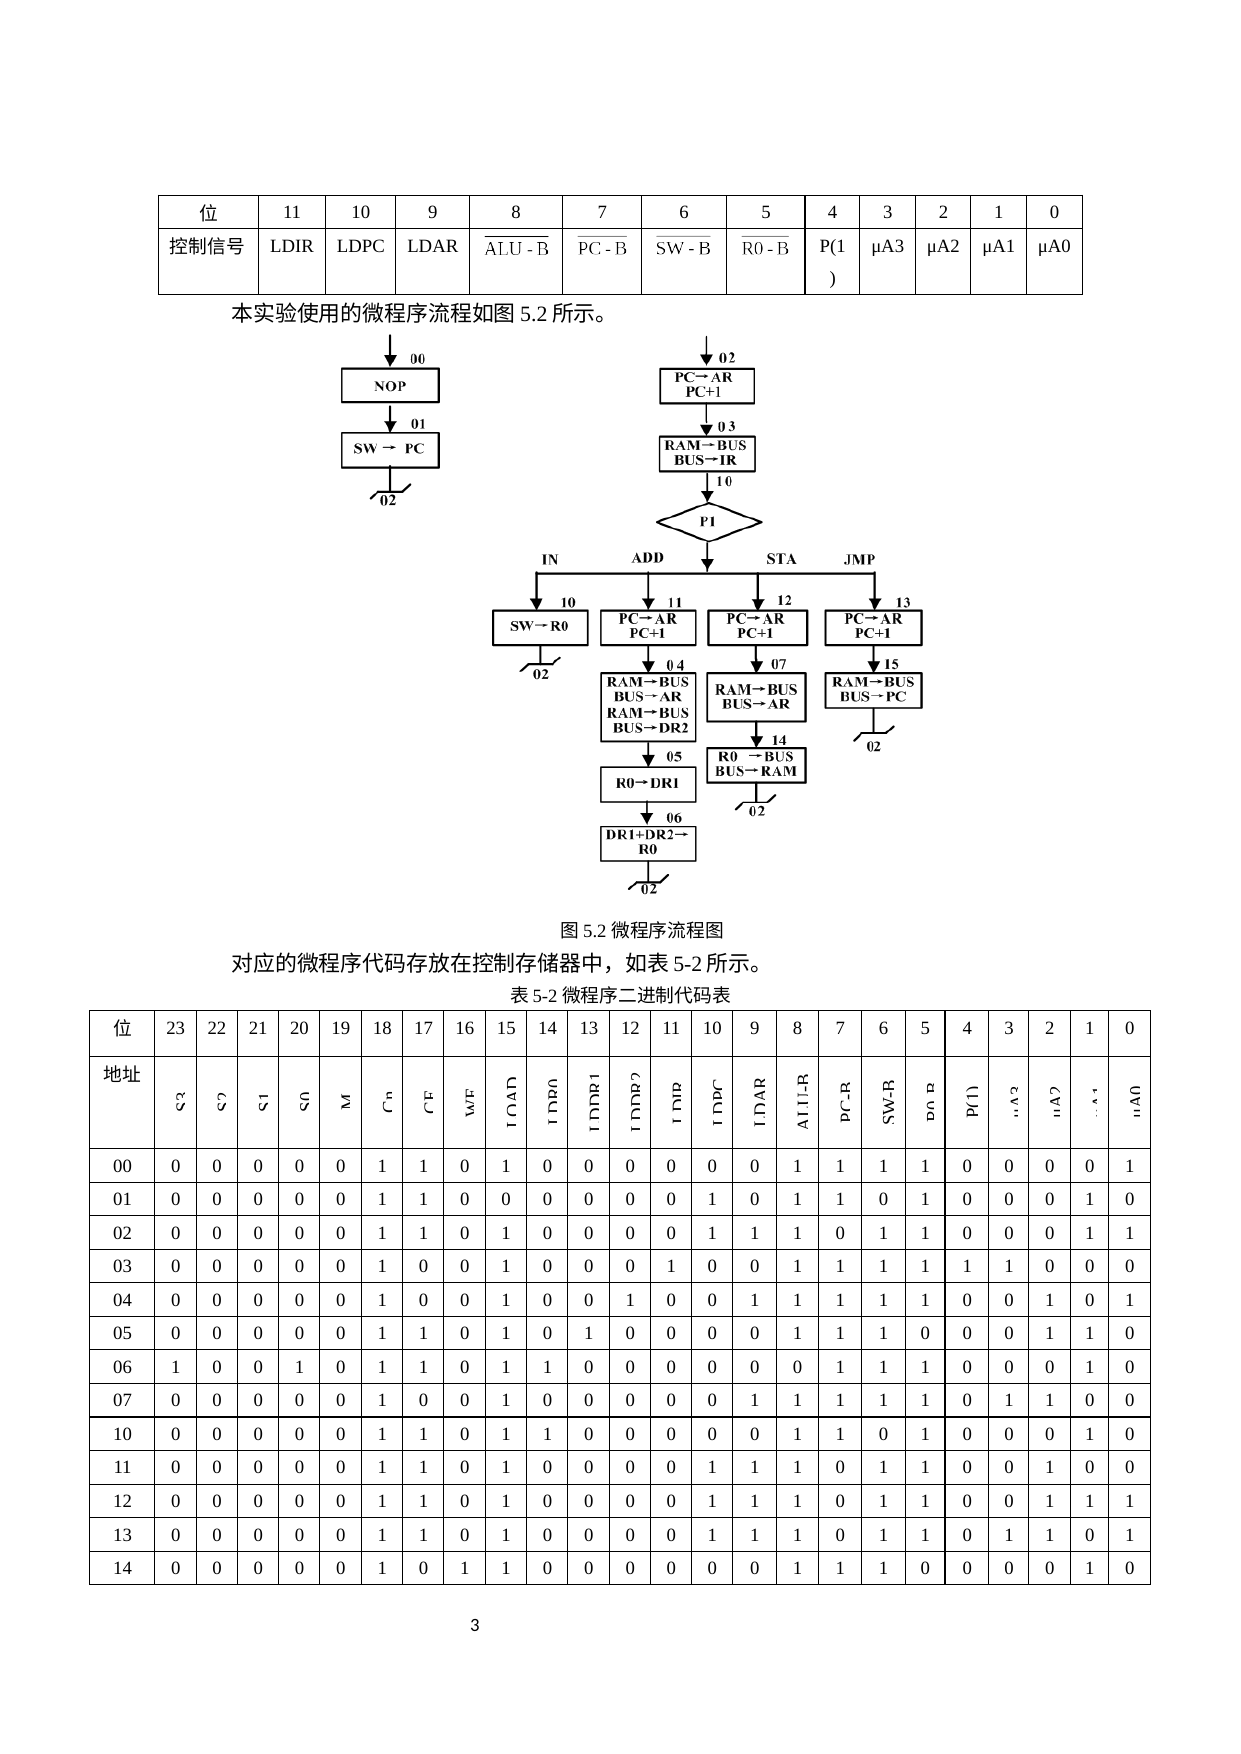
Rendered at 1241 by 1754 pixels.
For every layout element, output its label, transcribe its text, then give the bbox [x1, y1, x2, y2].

list 表5-2 微程序二进制代码表 [187, 978, 1053, 1010]
table_cell [727, 229, 804, 294]
table_cell 1 [862, 1317, 905, 1349]
table_cell 1 [1109, 1149, 1150, 1182]
table_header 8 [777, 1011, 818, 1056]
table_cell M [320, 1057, 361, 1148]
table_cell 0 [651, 1350, 691, 1383]
table_cell 1 [1109, 1485, 1150, 1517]
table_cell 0 [906, 1552, 944, 1584]
table_cell 0 [320, 1451, 361, 1483]
table_cell 1 [1109, 1216, 1150, 1249]
table_cell 1 [692, 1183, 732, 1215]
table_cell 0 [568, 1216, 609, 1249]
table_cell 0 [279, 1149, 319, 1182]
table_cell 1 [362, 1250, 402, 1282]
table_cell 0 [651, 1418, 691, 1450]
table_cell 0 [320, 1350, 361, 1383]
table_cell 0 [1109, 1317, 1150, 1349]
table_cell LDPC [692, 1057, 732, 1148]
table_cell 1 [362, 1418, 402, 1450]
table_cell 0 [989, 1183, 1028, 1215]
table_cell 0 [155, 1552, 196, 1584]
table_cell 1 [777, 1451, 818, 1483]
table_cell CE [403, 1057, 443, 1148]
table_cell S3 [155, 1057, 196, 1148]
table_cell 0 [651, 1216, 691, 1249]
table_cell 0 [1109, 1418, 1150, 1450]
table_cell 0 [568, 1350, 609, 1383]
table_cell 1 [1029, 1518, 1070, 1551]
table_cell 1 [906, 1418, 944, 1450]
table_cell 0 [444, 1518, 485, 1551]
table_header 位 [159, 196, 258, 228]
table_cell 0 [1071, 1451, 1108, 1483]
table_cell 0 [819, 1485, 861, 1517]
table_header 5 [727, 196, 804, 228]
table_cell 0 [527, 1216, 567, 1249]
table_cell 0 [279, 1183, 319, 1215]
table_cell S0 [279, 1057, 319, 1148]
table_cell 0 [733, 1250, 776, 1282]
table_cell 0 [155, 1317, 196, 1349]
picture [294, 327, 990, 903]
table_cell 1 [906, 1451, 944, 1483]
table_cell 1 [651, 1250, 691, 1282]
table_header 0 [1027, 196, 1082, 228]
table_header 3 [989, 1011, 1028, 1056]
table_cell 0 [403, 1384, 443, 1416]
table_cell 0 [238, 1183, 278, 1215]
table_cell 0 [197, 1418, 237, 1450]
table_cell 0 [155, 1149, 196, 1182]
table_cell LDDR1 [568, 1057, 609, 1148]
table_cell 0 [197, 1317, 237, 1349]
table_cell ALU-B [777, 1057, 818, 1148]
table_cell 0 [692, 1350, 732, 1383]
table_header 9 [396, 196, 469, 228]
table_cell 0 [197, 1451, 237, 1483]
table_cell 1 [362, 1552, 402, 1584]
table_cell 0 [651, 1183, 691, 1215]
table_cell 1 [403, 1149, 443, 1182]
table_cell 1 [906, 1149, 944, 1182]
table_cell 1 [906, 1216, 944, 1249]
table_cell μA1 [1071, 1057, 1108, 1148]
table_cell 1 [906, 1384, 944, 1416]
table_cell 0 [692, 1149, 732, 1182]
table_cell 0 [1109, 1384, 1150, 1416]
table_cell 1 [403, 1183, 443, 1215]
table_cell 0 [320, 1149, 361, 1182]
table_cell 11 [90, 1451, 154, 1483]
table_cell 0 [610, 1149, 650, 1182]
table_cell 0 [1109, 1250, 1150, 1282]
table_cell 1 [777, 1317, 818, 1349]
table_cell 控制信号 [159, 229, 258, 294]
table_header 21 [238, 1011, 278, 1056]
table_cell 1 [486, 1451, 526, 1483]
table_cell 0 [989, 1317, 1028, 1349]
table_cell 0 [238, 1518, 278, 1551]
table_header 20 [279, 1011, 319, 1056]
table_cell 1 [819, 1149, 861, 1182]
table_cell 0 [568, 1552, 609, 1584]
table_cell 0 [238, 1552, 278, 1584]
table_cell 1 [1029, 1384, 1070, 1416]
table_cell 1 [568, 1317, 609, 1349]
table_cell 0 [733, 1552, 776, 1584]
table_cell 0 [610, 1418, 650, 1450]
table_cell μA3 [989, 1057, 1028, 1148]
table_cell 0 [320, 1317, 361, 1349]
table_cell 01 [90, 1183, 154, 1215]
table_cell 1 [486, 1384, 526, 1416]
table_cell 0 [320, 1250, 361, 1282]
table_cell 0 [692, 1552, 732, 1584]
table_cell 1 [862, 1384, 905, 1416]
table_cell LDPC [326, 229, 395, 294]
table_cell 0 [651, 1485, 691, 1517]
table_cell 0 [155, 1451, 196, 1483]
table_cell 0 [155, 1216, 196, 1249]
table_cell 1 [362, 1350, 402, 1383]
table_cell 1 [777, 1485, 818, 1517]
table_cell 0 [279, 1485, 319, 1517]
table_cell 0 [946, 1183, 988, 1215]
table_cell 1 [403, 1518, 443, 1551]
table_cell 0 [733, 1183, 776, 1215]
table_cell 0 [444, 1451, 485, 1483]
table_header 19 [320, 1011, 361, 1056]
table_cell 1 [486, 1283, 526, 1316]
table_cell 1 [862, 1552, 905, 1584]
table_cell 0 [1029, 1350, 1070, 1383]
table_cell LDIR [259, 229, 325, 294]
table_cell 1 [906, 1250, 944, 1282]
table_cell 1 [403, 1317, 443, 1349]
table_cell 1 [362, 1451, 402, 1483]
table_cell 0 [946, 1418, 988, 1450]
table_cell 0 [568, 1283, 609, 1316]
table_cell 1 [819, 1350, 861, 1383]
table_cell 0 [1071, 1283, 1108, 1316]
table_cell 0 [946, 1317, 988, 1349]
table_cell 1 [362, 1149, 402, 1182]
table_cell 1 [403, 1350, 443, 1383]
table_cell 1 [819, 1317, 861, 1349]
table_cell S2 [197, 1057, 237, 1148]
table_cell 1 [862, 1485, 905, 1517]
table_cell 0 [279, 1216, 319, 1249]
table_cell 0 [568, 1183, 609, 1215]
table_header 12 [610, 1011, 650, 1056]
table_cell Cn [362, 1057, 402, 1148]
table_cell 0 [946, 1283, 988, 1316]
table_cell R0-B [906, 1057, 944, 1148]
table_cell μA1 [971, 229, 1026, 294]
table_cell 0 [279, 1418, 319, 1450]
table_cell 1 [155, 1350, 196, 1383]
table_cell 1 [777, 1149, 818, 1182]
table_cell 0 [197, 1216, 237, 1249]
table_cell 0 [819, 1216, 861, 1249]
table_cell 1 [733, 1485, 776, 1517]
table_cell 1 [362, 1216, 402, 1249]
table_cell LDDR2 [610, 1057, 650, 1148]
table_header 15 [486, 1011, 526, 1056]
table_cell 0 [692, 1250, 732, 1282]
table_cell 1 [777, 1384, 818, 1416]
table_cell 1 [610, 1283, 650, 1316]
table_cell 0 [946, 1384, 988, 1416]
table_header 7 [819, 1011, 861, 1056]
table_cell 1 [819, 1183, 861, 1215]
table_header 2 [1029, 1011, 1070, 1056]
table_cell 0 [692, 1418, 732, 1450]
table_cell 0 [946, 1485, 988, 1517]
table_cell 0 [197, 1149, 237, 1182]
table_cell 1 [362, 1485, 402, 1517]
table_cell PC-B [819, 1057, 861, 1148]
table_header 10 [326, 196, 395, 228]
table_cell 0 [197, 1250, 237, 1282]
table_cell 0 [819, 1451, 861, 1483]
table_cell 1 [906, 1485, 944, 1517]
table_cell 0 [527, 1183, 567, 1215]
table_cell 1 [819, 1552, 861, 1584]
table_cell 0 [320, 1283, 361, 1316]
table_cell 0 [527, 1317, 567, 1349]
table_cell 0 [197, 1283, 237, 1316]
table_cell 0 [279, 1283, 319, 1316]
table_cell 0 [989, 1418, 1028, 1450]
table_cell 0 [403, 1283, 443, 1316]
table_cell 1 [486, 1216, 526, 1249]
table_cell 0 [610, 1485, 650, 1517]
table_cell 0 [568, 1518, 609, 1551]
table_cell 0 [320, 1183, 361, 1215]
table_cell 0 [989, 1485, 1028, 1517]
table_cell 0 [819, 1518, 861, 1551]
table_cell 0 [651, 1518, 691, 1551]
table_header 3 [860, 196, 915, 228]
table_cell 0 [1071, 1518, 1108, 1551]
table_cell 0 [1029, 1183, 1070, 1215]
table_cell 0 [155, 1384, 196, 1416]
table_cell 1 [1071, 1485, 1108, 1517]
table_cell 0 [320, 1518, 361, 1551]
table_header 18 [362, 1011, 402, 1056]
table_header 4 [806, 196, 859, 228]
table_cell 0 [527, 1250, 567, 1282]
table_cell 1 [819, 1384, 861, 1416]
table_cell 1 [527, 1418, 567, 1450]
table_cell 0 [568, 1149, 609, 1182]
table_cell 0 [610, 1317, 650, 1349]
table_cell 0 [320, 1418, 361, 1450]
table_cell 0 [906, 1317, 944, 1349]
table_cell 0 [444, 1418, 485, 1450]
table_cell 0 [486, 1183, 526, 1215]
table_cell 13 [90, 1518, 154, 1551]
table_header 9 [733, 1011, 776, 1056]
table_header 17 [403, 1011, 443, 1056]
table_cell 0 [989, 1283, 1028, 1316]
table_cell 0 [320, 1485, 361, 1517]
table_cell 04 [90, 1283, 154, 1316]
table_cell 0 [527, 1552, 567, 1584]
table_cell 1 [486, 1350, 526, 1383]
table_cell 0 [946, 1350, 988, 1383]
table_cell 0 [279, 1384, 319, 1416]
table_cell 0 [651, 1451, 691, 1483]
table_cell 0 [155, 1418, 196, 1450]
table_cell 0 [610, 1183, 650, 1215]
table_cell 0 [444, 1384, 485, 1416]
table_cell 1 [362, 1283, 402, 1316]
table_cell 0 [238, 1485, 278, 1517]
table_cell 0 [238, 1317, 278, 1349]
table_cell 1 [946, 1250, 988, 1282]
table_cell 0 [155, 1183, 196, 1215]
table_cell 1 [444, 1552, 485, 1584]
table_cell 0 [610, 1451, 650, 1483]
table_cell 0 [1109, 1350, 1150, 1383]
table_cell 1 [1071, 1216, 1108, 1249]
table_cell 0 [444, 1149, 485, 1182]
table_cell 1 [362, 1518, 402, 1551]
table_header 0 [1109, 1011, 1150, 1056]
table_cell 0 [197, 1183, 237, 1215]
table_cell 03 [90, 1250, 154, 1282]
table_cell 0 [197, 1518, 237, 1551]
table_cell LDAR [733, 1057, 776, 1148]
table_cell 0 [527, 1149, 567, 1182]
table_cell 1 [486, 1518, 526, 1551]
table_cell 0 [155, 1250, 196, 1282]
table_cell 1 [862, 1451, 905, 1483]
table_cell 1 [692, 1485, 732, 1517]
table_header 7 [563, 196, 641, 228]
table_cell [563, 229, 641, 294]
table_cell 0 [1109, 1183, 1150, 1215]
table_cell 1 [733, 1216, 776, 1249]
table_cell 0 [733, 1317, 776, 1349]
table_cell SW-B [862, 1057, 905, 1148]
table_cell 0 [279, 1518, 319, 1551]
table_cell 0 [279, 1250, 319, 1282]
table_cell 1 [1109, 1518, 1150, 1551]
table_cell 0 [946, 1552, 988, 1584]
table_cell 1 [403, 1216, 443, 1249]
table_cell 0 [197, 1350, 237, 1383]
table_cell 1 [777, 1518, 818, 1551]
table_cell 1 [486, 1418, 526, 1450]
table_cell 0 [733, 1418, 776, 1450]
table_cell 0 [444, 1183, 485, 1215]
table_cell 0 [444, 1216, 485, 1249]
table_cell 0 [1071, 1149, 1108, 1182]
table_cell 0 [777, 1350, 818, 1383]
table_header 16 [444, 1011, 485, 1056]
table_cell 1 [777, 1418, 818, 1450]
table_cell 0 [197, 1552, 237, 1584]
table_header 14 [527, 1011, 567, 1056]
table_cell 1 [527, 1350, 567, 1383]
list 图5.2 微程序流程图 [187, 913, 1053, 945]
table_cell 0 [444, 1250, 485, 1282]
table_cell μA0 [1027, 229, 1082, 294]
table_cell 00 [90, 1149, 154, 1182]
table_cell 10 [90, 1418, 154, 1450]
table_cell 0 [320, 1216, 361, 1249]
table_cell [470, 229, 562, 294]
table_cell 1 [777, 1216, 818, 1249]
table_cell 06 [90, 1350, 154, 1383]
table_cell 1 [692, 1216, 732, 1249]
table_cell 0 [444, 1283, 485, 1316]
table_cell 0 [238, 1283, 278, 1316]
table_cell 1 [862, 1350, 905, 1383]
table_header 1 [971, 196, 1026, 228]
table_cell 1 [862, 1518, 905, 1551]
table_cell 0 [989, 1552, 1028, 1584]
table_cell LDR0 [527, 1057, 567, 1148]
table_header 1 [1071, 1011, 1108, 1056]
table_cell 1 [777, 1183, 818, 1215]
table_cell 02 [90, 1216, 154, 1249]
table_cell 0 [197, 1485, 237, 1517]
table_cell 0 [279, 1317, 319, 1349]
table_cell 0 [320, 1552, 361, 1584]
table_cell 0 [444, 1350, 485, 1383]
table_cell 1 [692, 1518, 732, 1551]
table_cell 0 [568, 1451, 609, 1483]
table_cell 1 [403, 1418, 443, 1450]
table_header 13 [568, 1011, 609, 1056]
table_cell 0 [733, 1350, 776, 1383]
table_cell LOAD [486, 1057, 526, 1148]
table_cell 0 [238, 1384, 278, 1416]
table_cell μA2 [1029, 1057, 1070, 1148]
table_cell μA3 [860, 229, 915, 294]
table_cell 0 [568, 1485, 609, 1517]
table_cell 0 [610, 1552, 650, 1584]
table_cell 0 [238, 1418, 278, 1450]
table_header 2 [916, 196, 970, 228]
table_cell 0 [692, 1317, 732, 1349]
table_cell 0 [568, 1418, 609, 1450]
table_cell 1 [777, 1250, 818, 1282]
table_cell S1 [238, 1057, 278, 1148]
table_cell 1 [486, 1250, 526, 1282]
table_cell 0 [610, 1350, 650, 1383]
table_cell 0 [733, 1149, 776, 1182]
table_cell 0 [1029, 1149, 1070, 1182]
table_cell 1 [777, 1552, 818, 1584]
table_cell 0 [946, 1451, 988, 1483]
table_cell 1 [279, 1350, 319, 1383]
table_cell 14 [90, 1552, 154, 1584]
table_cell 1 [1071, 1418, 1108, 1450]
table_cell 12 [90, 1485, 154, 1517]
table_cell 1 [862, 1250, 905, 1282]
table_cell 0 [238, 1149, 278, 1182]
table_cell 0 [1029, 1216, 1070, 1249]
table_cell 0 [1071, 1250, 1108, 1282]
table_cell 0 [444, 1485, 485, 1517]
table_cell 0 [651, 1283, 691, 1316]
table_cell 0 [238, 1250, 278, 1282]
table_cell 0 [238, 1451, 278, 1483]
table_cell 1 [989, 1250, 1028, 1282]
table_header 11 [259, 196, 325, 228]
table_header 8 [470, 196, 562, 228]
table_cell 0 [862, 1418, 905, 1450]
table_cell 0 [651, 1384, 691, 1416]
table_cell 0 [610, 1216, 650, 1249]
table_cell 0 [1029, 1418, 1070, 1450]
table_cell 0 [610, 1384, 650, 1416]
table_cell 0 [692, 1283, 732, 1316]
table_header 6 [642, 196, 726, 228]
table_cell 0 [527, 1451, 567, 1483]
table_cell 1 [403, 1451, 443, 1483]
table_cell 0 [946, 1149, 988, 1182]
table_header 位 [90, 1011, 154, 1056]
table_cell 1 [1071, 1350, 1108, 1383]
table_cell 0 [946, 1518, 988, 1551]
table_cell 1 [1109, 1283, 1150, 1316]
table_cell 1 [362, 1183, 402, 1215]
table_header 11 [651, 1011, 691, 1056]
table_cell LDIR [651, 1057, 691, 1148]
table_cell 1 [1071, 1552, 1108, 1584]
table_cell 0 [1029, 1552, 1070, 1584]
table_cell 0 [238, 1216, 278, 1249]
table_cell P(1) [946, 1057, 988, 1148]
table_cell 地址 [90, 1057, 154, 1148]
table_cell 1 [486, 1552, 526, 1584]
table_cell 0 [527, 1384, 567, 1416]
table_cell 1 [1071, 1317, 1108, 1349]
table_cell 0 [527, 1518, 567, 1551]
table_cell 1 [733, 1384, 776, 1416]
table_cell 05 [90, 1317, 154, 1349]
table_cell 1 [862, 1283, 905, 1316]
table_header 10 [692, 1011, 732, 1056]
table_header 23 [155, 1011, 196, 1056]
table_cell 1 [906, 1350, 944, 1383]
table_cell 0 [989, 1149, 1028, 1182]
table_header 22 [197, 1011, 237, 1056]
table_cell 1 [862, 1149, 905, 1182]
table_cell LDAR [396, 229, 469, 294]
list 本实验使用的微程序流程如图5.2所示。 [187, 295, 1053, 328]
table_cell 0 [989, 1451, 1028, 1483]
table_cell 0 [568, 1250, 609, 1282]
table_cell 1 [692, 1451, 732, 1483]
table_header 5 [906, 1011, 944, 1056]
table_cell 0 [862, 1183, 905, 1215]
list 对应的微程序代码存放在控制存储器中，如表5-2所示。 [187, 945, 1053, 978]
table_cell 0 [1071, 1384, 1108, 1416]
table_cell 1 [819, 1250, 861, 1282]
table_cell 1 [1029, 1451, 1070, 1483]
table_cell 1 [777, 1283, 818, 1316]
table_cell 0 [527, 1283, 567, 1316]
table_cell 1 [486, 1317, 526, 1349]
table_cell 1 [486, 1485, 526, 1517]
table_cell μA0 [1109, 1057, 1150, 1148]
table_cell 0 [610, 1518, 650, 1551]
table_cell 0 [527, 1485, 567, 1517]
table_cell 0 [1109, 1451, 1150, 1483]
table_cell 1 [1029, 1317, 1070, 1349]
table_cell 0 [155, 1283, 196, 1316]
table_header 6 [862, 1011, 905, 1056]
table_cell 0 [238, 1350, 278, 1383]
table_cell 0 [444, 1317, 485, 1349]
table_cell 0 [403, 1552, 443, 1584]
table_cell 1 [362, 1384, 402, 1416]
table_cell 1 [733, 1451, 776, 1483]
table_cell 07 [90, 1384, 154, 1416]
table_cell 1 [819, 1418, 861, 1450]
table_cell 1 [733, 1283, 776, 1316]
table_cell WE [444, 1057, 485, 1148]
table_cell 0 [403, 1250, 443, 1282]
table_cell 1 [989, 1384, 1028, 1416]
table_cell 0 [1029, 1250, 1070, 1282]
table_cell 0 [651, 1552, 691, 1584]
table_cell 1 [1071, 1183, 1108, 1215]
table_cell 0 [155, 1518, 196, 1551]
table_cell 1 [403, 1485, 443, 1517]
table_cell P(1) [806, 229, 859, 294]
table_cell 0 [610, 1250, 650, 1282]
table_cell 0 [1109, 1552, 1150, 1584]
table_cell [642, 229, 726, 294]
table_cell 0 [279, 1451, 319, 1483]
table_cell 0 [155, 1485, 196, 1517]
table_cell 0 [197, 1384, 237, 1416]
table_cell μA2 [916, 229, 970, 294]
table_cell 1 [362, 1317, 402, 1349]
table_cell 0 [989, 1216, 1028, 1249]
table_cell 0 [651, 1149, 691, 1182]
table_cell 1 [989, 1518, 1028, 1551]
table_cell 0 [279, 1552, 319, 1584]
table_cell 0 [568, 1384, 609, 1416]
table_cell 1 [819, 1283, 861, 1316]
table_cell 1 [906, 1283, 944, 1316]
table_cell 0 [320, 1384, 361, 1416]
table_cell 1 [1029, 1283, 1070, 1316]
table_cell 0 [989, 1350, 1028, 1383]
table_cell 1 [486, 1149, 526, 1182]
table_cell 1 [906, 1518, 944, 1551]
table_cell 1 [862, 1216, 905, 1249]
table_header 4 [946, 1011, 988, 1056]
table_cell 0 [692, 1384, 732, 1416]
table_cell 1 [1029, 1485, 1070, 1517]
table_cell 1 [906, 1183, 944, 1215]
table_cell 0 [946, 1216, 988, 1249]
table_cell 0 [651, 1317, 691, 1349]
table_cell 1 [733, 1518, 776, 1551]
